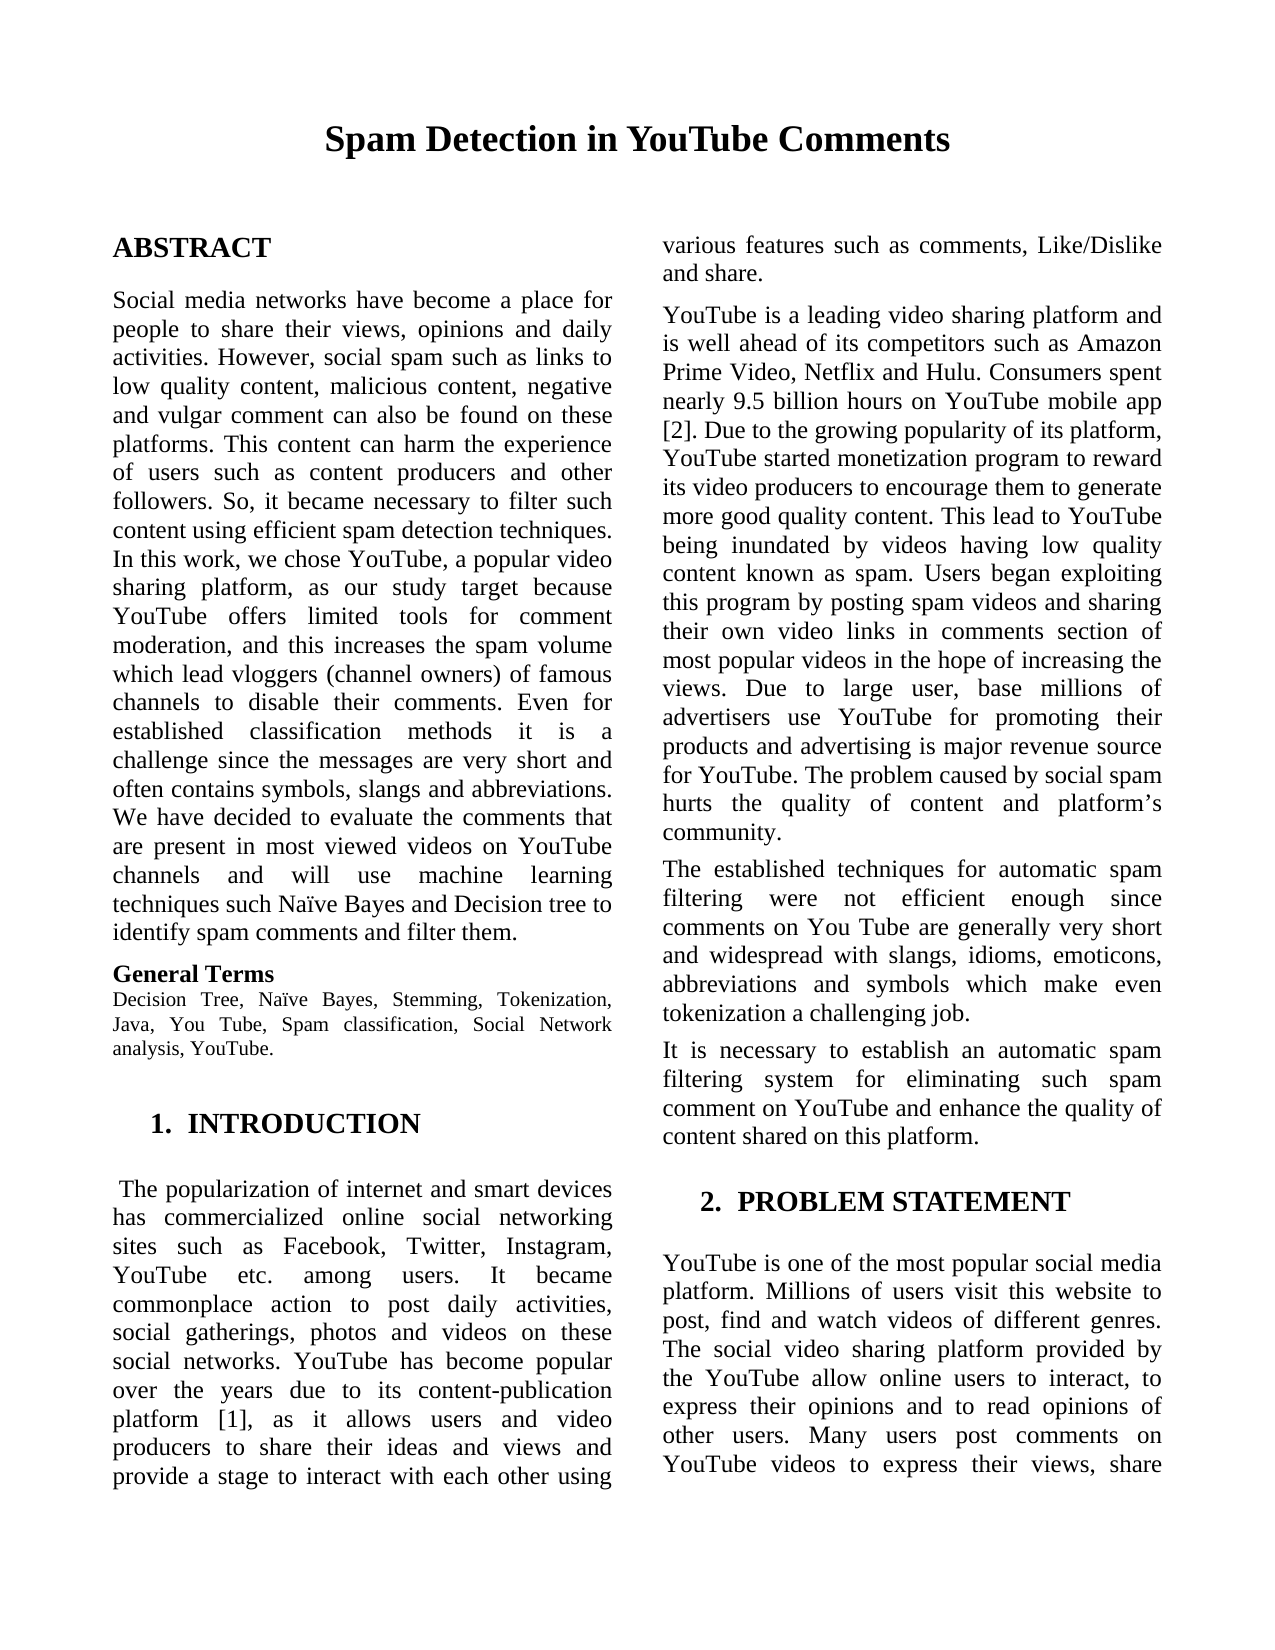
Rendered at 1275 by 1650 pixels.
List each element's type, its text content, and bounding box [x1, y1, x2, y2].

text YouTube is a leading video sharing platform and is well ahead of its competitors such as Amazon Prime Video, Netflix and Hulu. Consumers spent nearly 9.5 billion hours on YouTube mobile app [2]. Due to the growing popularity of its platform, YouTube started monetization program to reward its video producers to encourage them to generate more good quality content. This lead to YouTube being inundated by videos having low quality content known as spam. Users began exploiting this program by posting spam videos and sharing their own video links in comments section of most popular videos in the hope of increasing the views. Due to large user, base millions of advertisers use YouTube for promoting their products and advertising is major revenue source for YouTube. The problem caused by social spam hurts the quality of content and platform’s community. [662, 300, 1162, 846]
text It is necessary to establish an automatic spam filtering system for eliminating such spam comment on YouTube and enhance the quality of content shared on this platform. [662, 1035, 1162, 1150]
text The popularization of internet and smart devices has commercialized online social networking sites such as Facebook, Twitter, Instagram, YouTube etc. among users. It became commonplace action to post daily activities, social gatherings, photos and videos on these social networks. YouTube has become popular over the years due to its content-publication platform [1], as it allows users and video producers to share their ideas and views and provide a stage to interact with each other using various features such as comments, Like/Dislike and share. [112, 1174, 613, 1490]
text General Terms [112, 959, 613, 987]
text Decision Tree, Naïve Bayes, Stemming, Tokenization, Java, You Tube, Spam classification, Social Network analysis, YouTube. [112, 987, 613, 1059]
subtitle INTRODUCTION [150, 1106, 613, 1140]
subtitle Spam Detection in YouTube Comments [112, 117, 1162, 160]
text The established techniques for automatic spam filtering were not efficient enough since comments on You Tube are generally very short and widespread with slangs, idioms, emoticons, abbreviations and symbols which make even tokenization a challenging job. [662, 854, 1162, 1027]
subtitle PROBLEM STATEMENT [700, 1184, 1162, 1218]
text ABSTRACT [112, 230, 613, 263]
text Social media networks have become a place for people to share their views, opinions and daily activities. However, social spam such as links to low quality content, malicious content, negative and vulgar comment can also be found on these platforms. This content can harm the experience of users such as content producers and other followers. So, it became necessary to filter such content using efficient spam detection techniques. In this work, we chose YouTube, a popular video sharing platform, as our study target because YouTube offers limited tools for comment moderation, and this increases the spam volume which lead vloggers (channel owners) of famous channels to disable their comments. Even for established classification methods it is a challenge since the messages are very short and often contains symbols, slangs and abbreviations. We have decided to evaluate the comments that are present in most viewed videos on YouTube channels and will use machine learning techniques such Naïve Bayes and Decision tree to identify spam comments and filter them. [112, 285, 613, 946]
